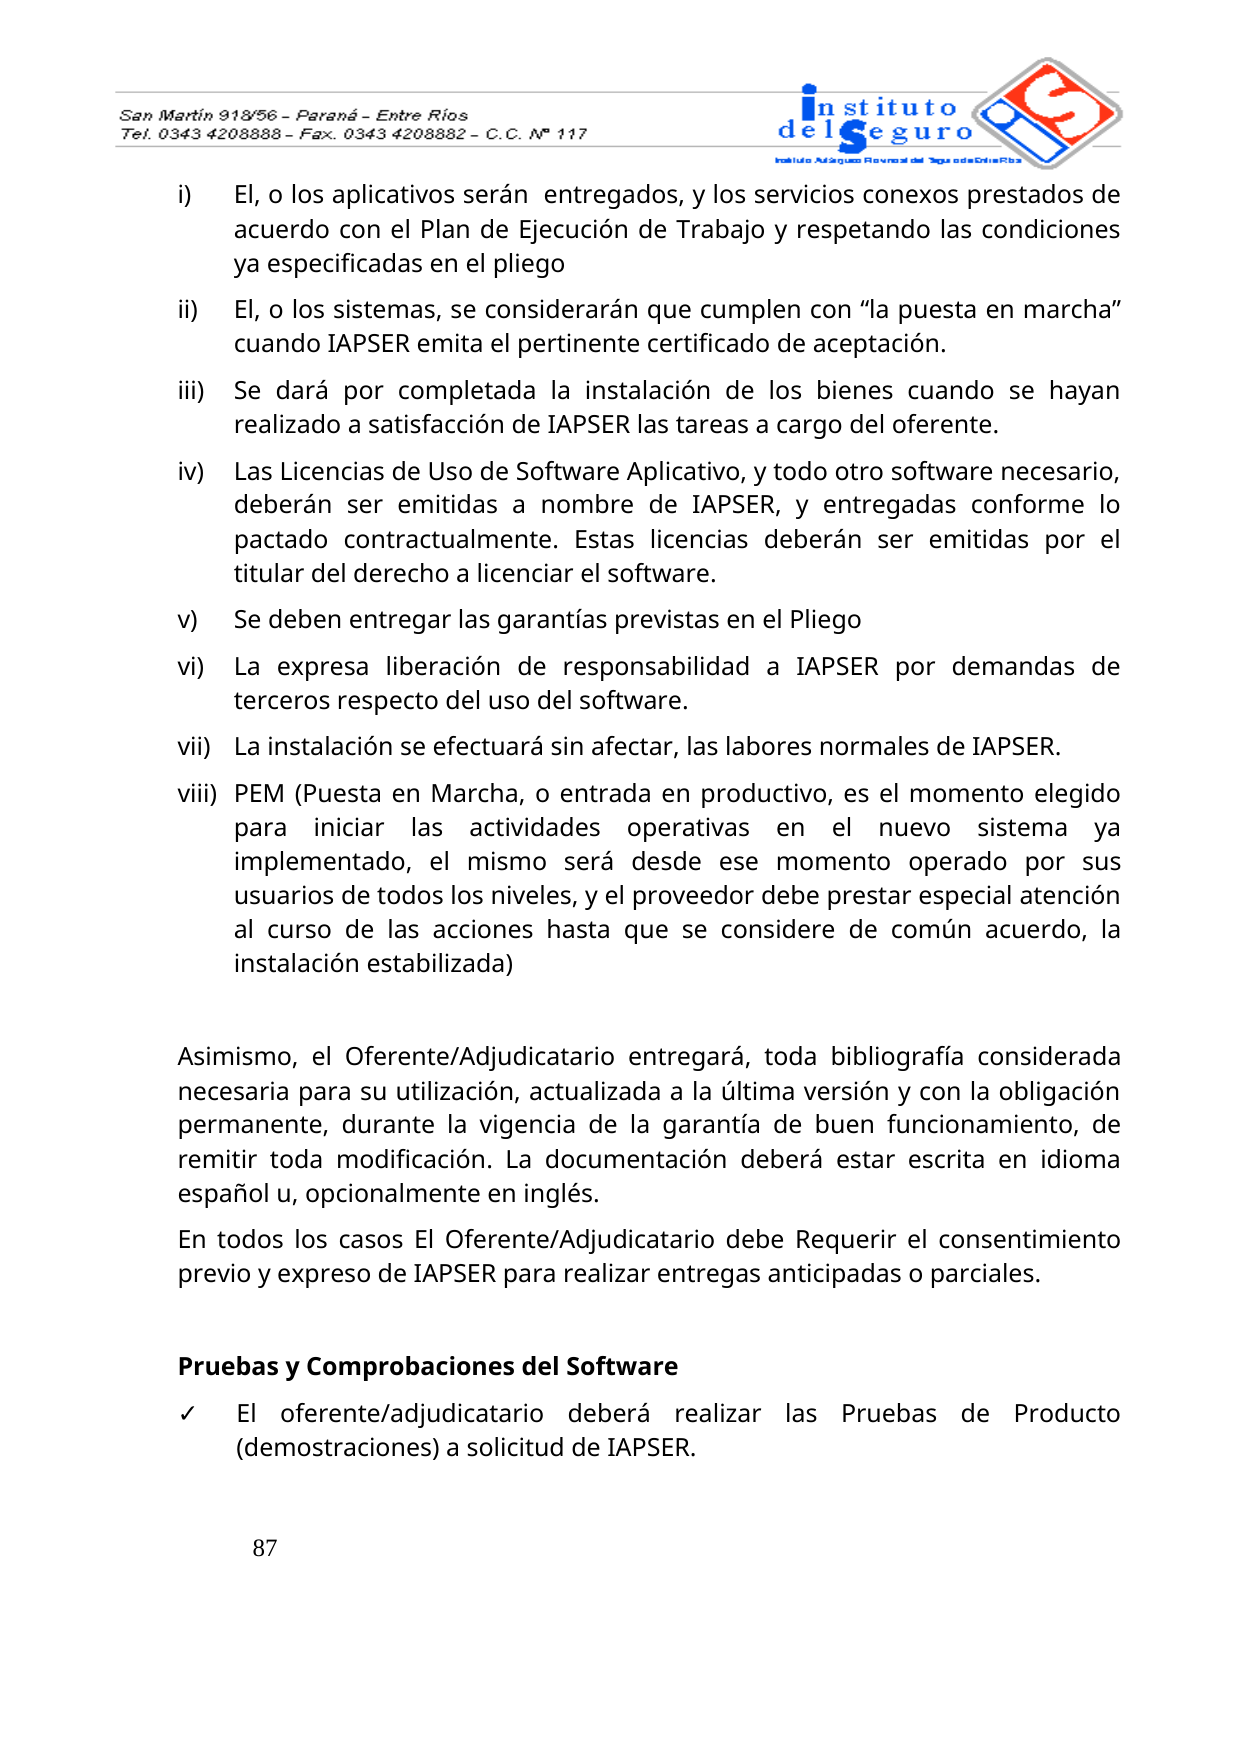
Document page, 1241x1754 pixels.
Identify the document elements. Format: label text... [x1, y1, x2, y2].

list Se dará por completada la instalación de los bienes cuando se hayan realizado a satisfacción de IAPSER las tareas a cargo del oferente. [177, 372, 1122, 441]
list Las Licencias de Uso de Software Aplicativo, y todo otro software necesario, deberán ser emitidas a nombre de IAPSER, y entregadas conforme lo pactado contractualmente. Estas licencias deberán ser emitidas por el titular del derecho a licenciar el software. [177, 453, 1122, 589]
list La instalación se efectuará sin afectar, las labores normales de IAPSER. [177, 729, 1122, 763]
text Pruebas y Comprobaciones del Software [177, 1349, 1122, 1383]
list El, o los aplicativos serán entregados, y los servicios conexos prestados de acuerdo con el Plan de Ejecución de Trabajo y respetando las condiciones ya especificadas en el pliego [177, 177, 1122, 279]
text En todos los casos El Oferente/Adjudicatario debe Requerir el consentimiento previo y expreso de IAPSER para realizar entregas anticipadas o parciales. [177, 1222, 1122, 1290]
text Asimismo, el Oferente/Adjudicatario entregará, toda bibliografía considerada necesaria para su utilización, actualizada a la última versión y con la obligación permanente, durante la vigencia de la garantía de buen funcionamiento, de remitir toda modificación. La documentación deberá estar escrita en idioma español u, opcionalmente en inglés. [177, 1039, 1122, 1209]
list El oferente/adjudicatario deberá realizar las Pruebas de Producto (demostraciones) a solicitud de IAPSER. [177, 1396, 1122, 1464]
picture [115, 57, 1140, 175]
list Se deben entregar las garantías previstas en el Pliego [177, 602, 1122, 636]
list PEM (Puesta en Marcha, o entrada en productivo, es el momento elegido para iniciar las actividades operativas en el nuevo sistema ya implementado, el mismo será desde ese momento operado por sus usuarios de todos los niveles, y el proveedor debe prestar especial atención al curso de las acciones hasta que se considere de común acuerdo, la instalación estabilizada) [177, 776, 1122, 980]
list El, o los sistemas, se considerarán que cumplen con “la puesta en marcha” cuando IAPSER emita el pertinente certificado de aceptación. [177, 292, 1122, 360]
list La expresa liberación de responsabilidad a IAPSER por demandas de terceros respecto del uso del software. [177, 648, 1122, 717]
